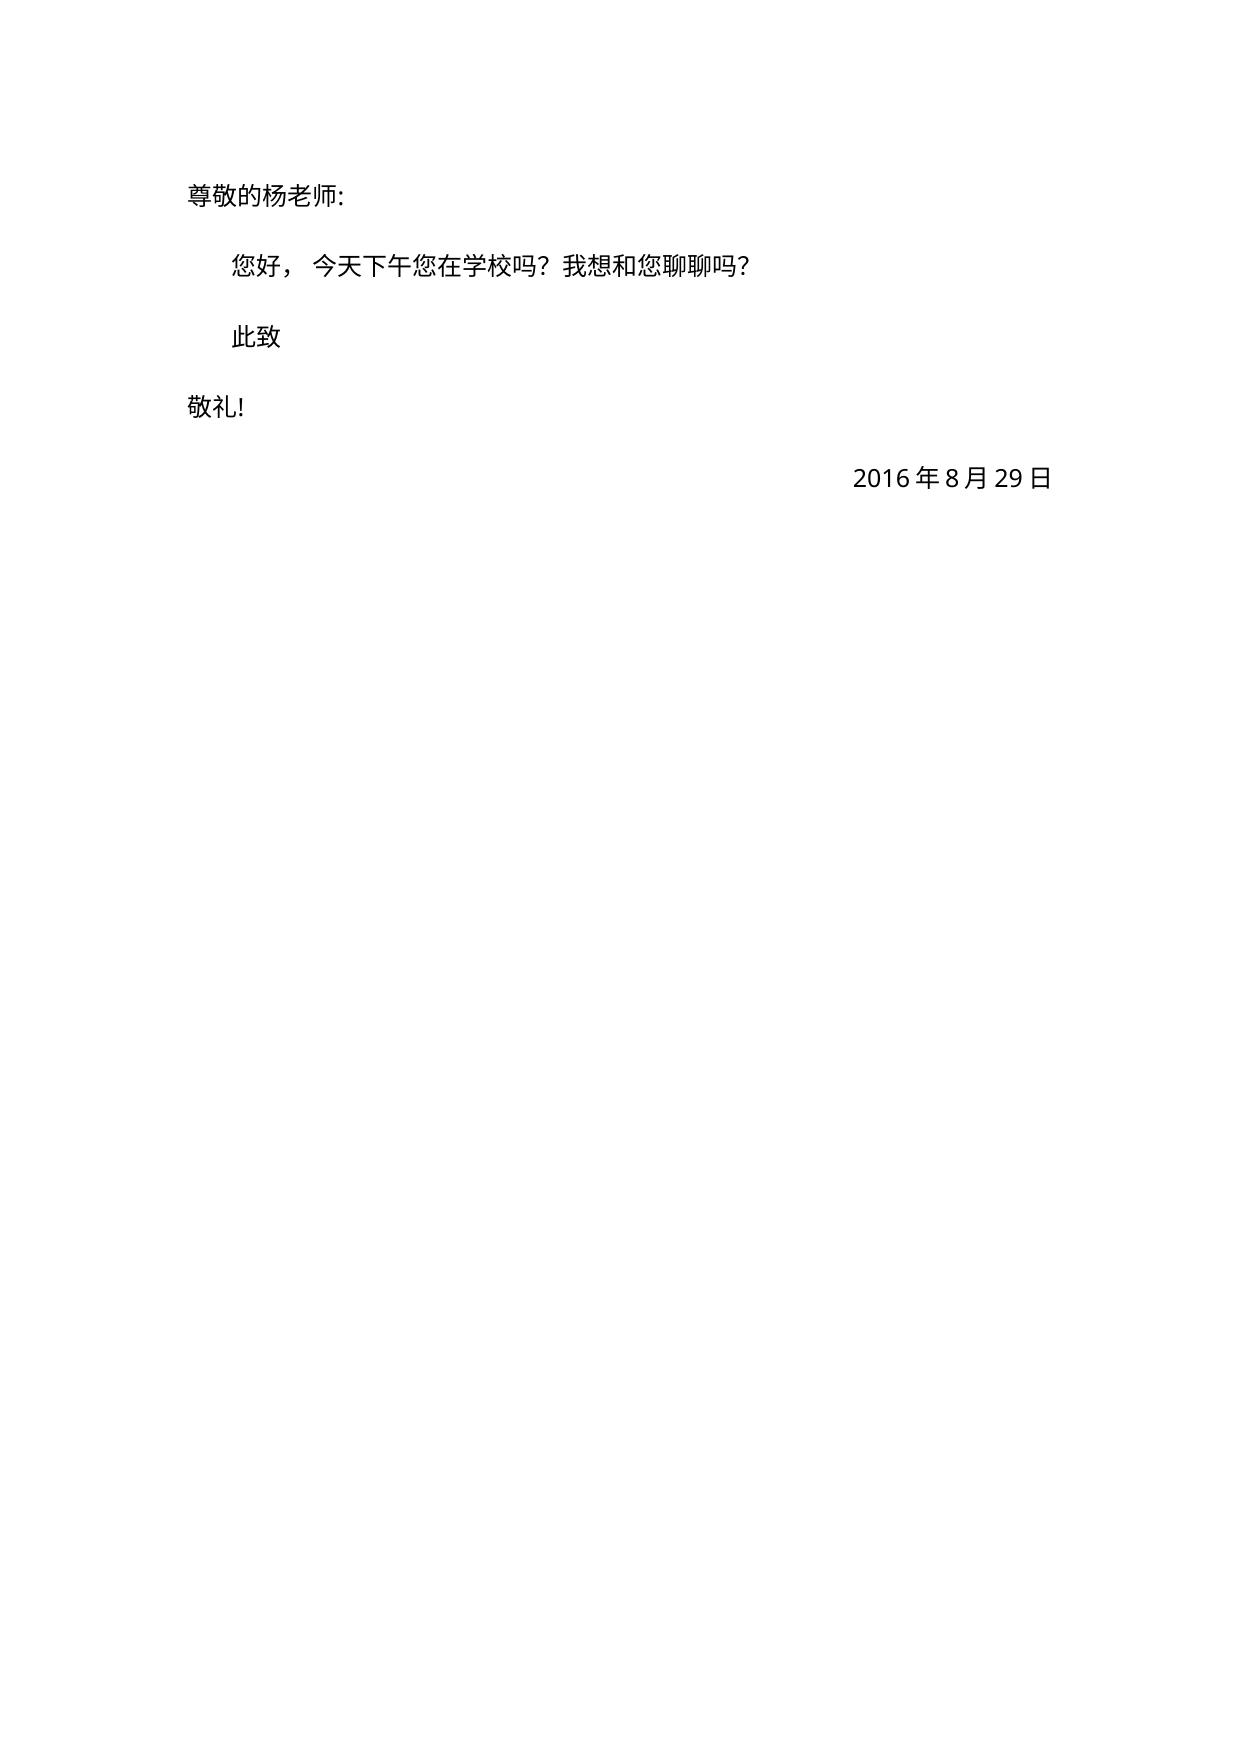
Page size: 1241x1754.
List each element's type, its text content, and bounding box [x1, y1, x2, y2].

text 2016年8月29日 [187, 444, 1053, 509]
text 尊敬的杨老师: [187, 162, 1053, 227]
text 敬礼! [187, 373, 1053, 438]
text 您好， 今天下午您在学校吗？我想和您聊聊吗？ [187, 232, 1053, 297]
text 此致 [187, 303, 1053, 368]
